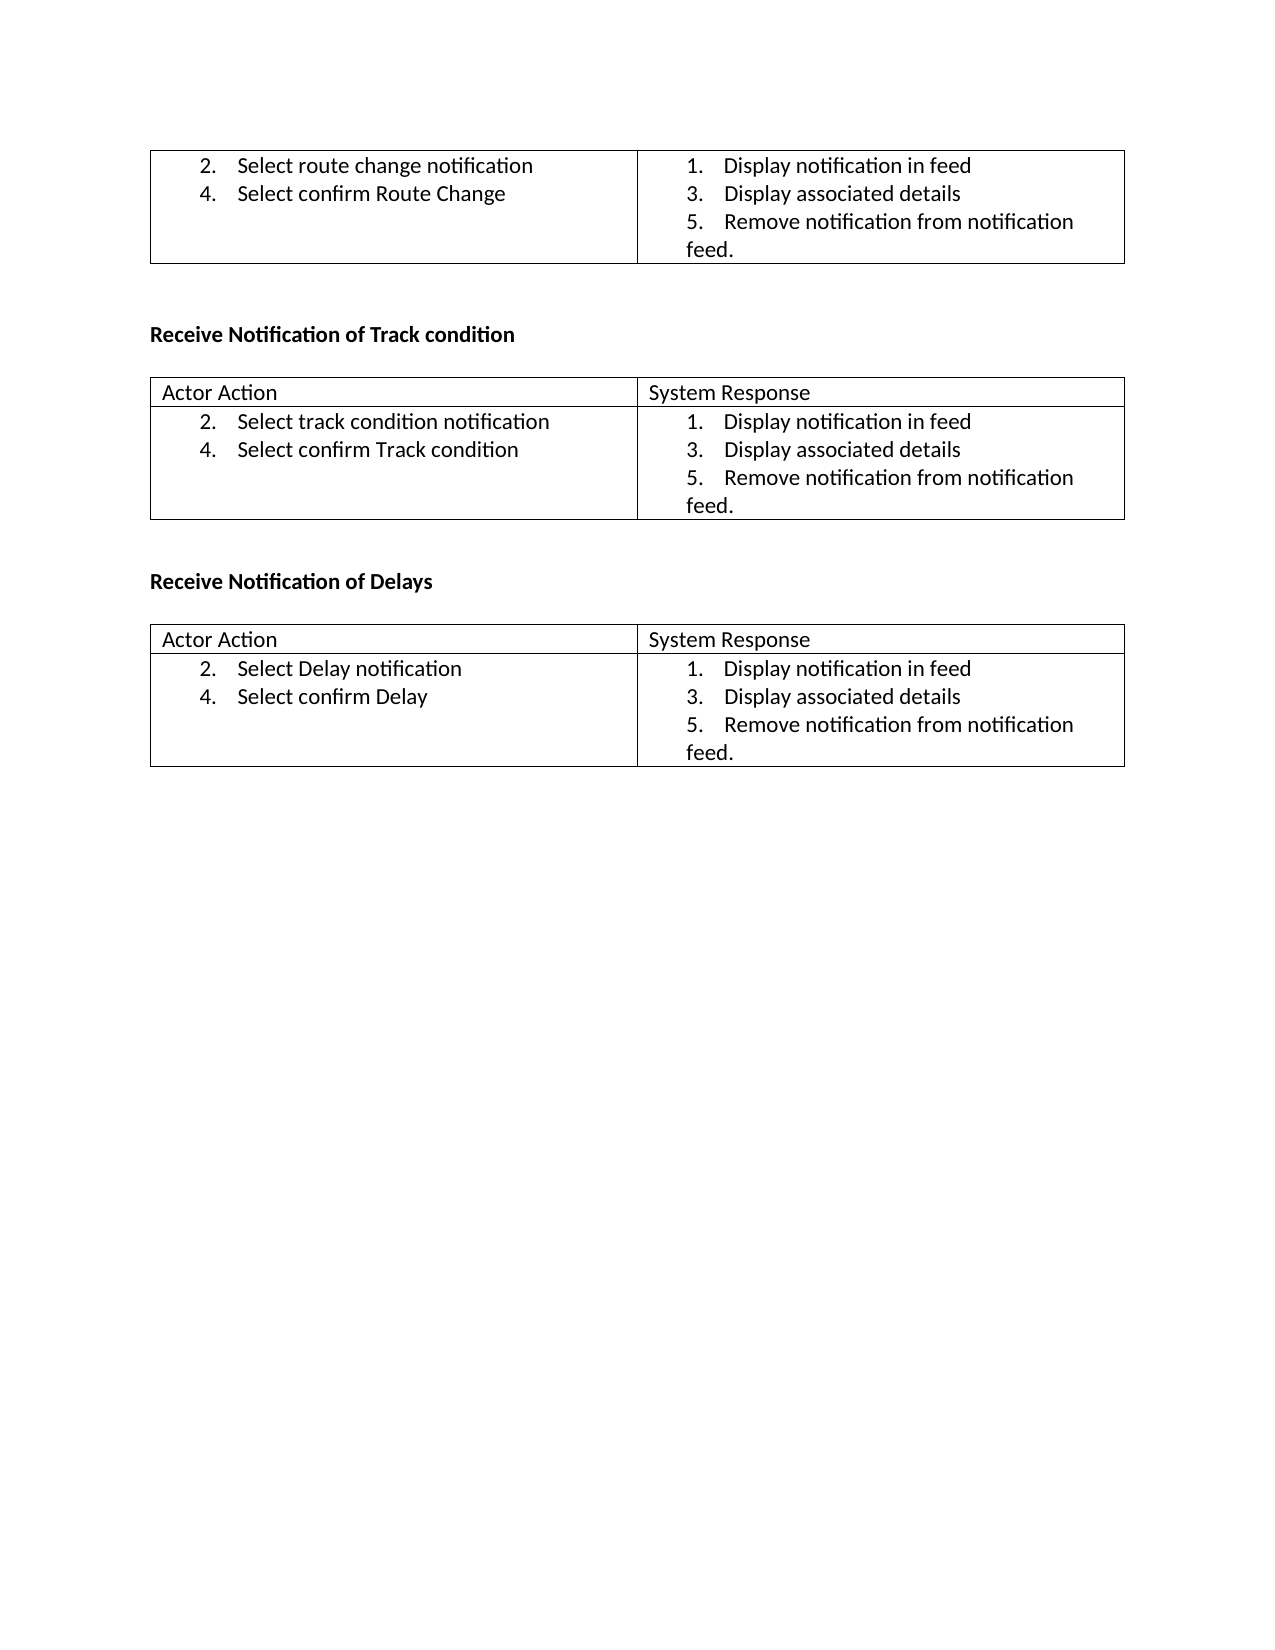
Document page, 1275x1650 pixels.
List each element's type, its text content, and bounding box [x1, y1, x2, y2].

table_header Actor Action [151, 625, 637, 653]
table_cell 2. Select track condition notification 4. Select confirm Track condition [151, 407, 637, 519]
table_cell 2. Select Delay notification 4. Select confirm Delay [151, 654, 637, 766]
table_cell Display notification in feed 3. Display associated details 5. Remove notification from notification feed. [638, 151, 1124, 263]
table_cell Display notification in feed 3. Display associated details 5. Remove notification from notification feed. [638, 407, 1124, 519]
text Receive Notification of Delays [150, 567, 1125, 595]
text Receive Notification of Track condition [150, 320, 1125, 348]
table_cell 2. Select route change notification 4. Select confirm Route Change [151, 151, 637, 263]
table_header System Response [638, 625, 1124, 653]
table_header System Response [638, 378, 1124, 406]
table_cell Display notification in feed 3. Display associated details 5. Remove notification from notification feed. [638, 654, 1124, 766]
table_header Actor Action [151, 378, 637, 406]
